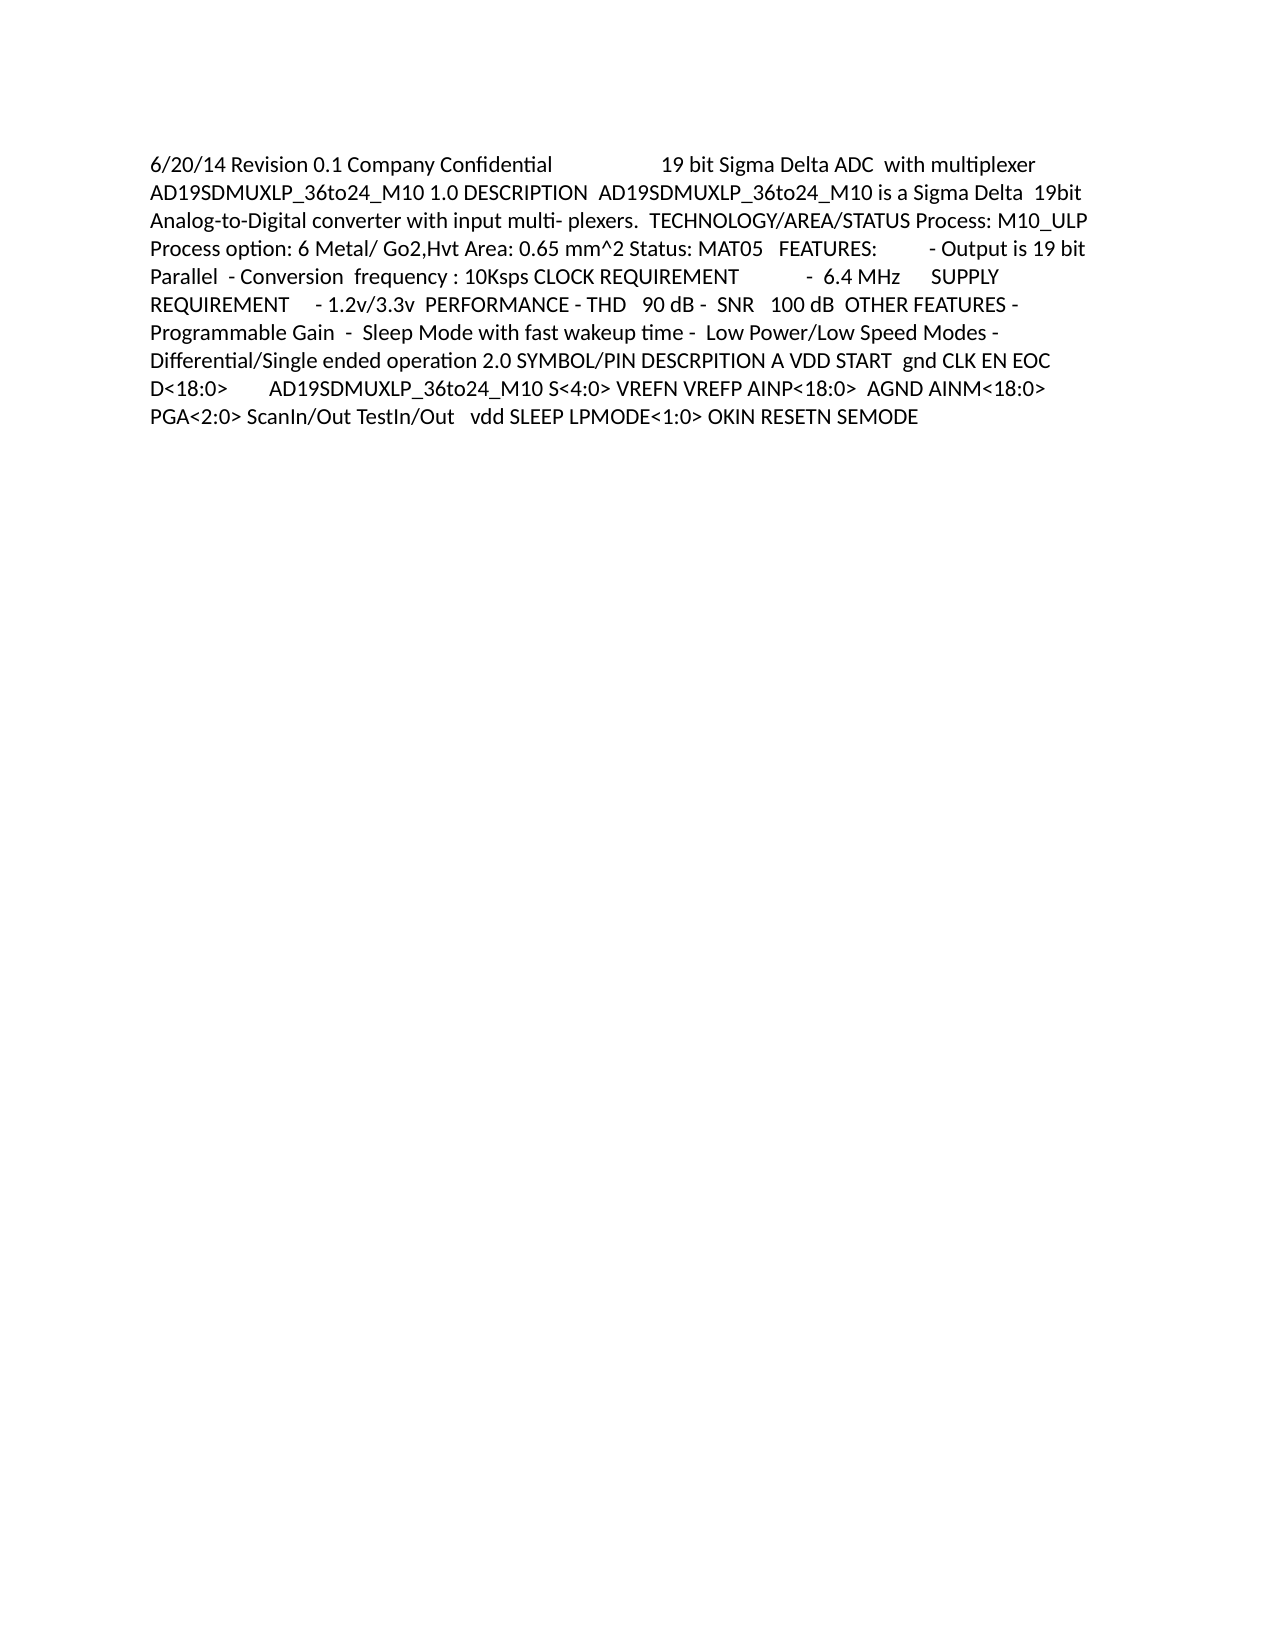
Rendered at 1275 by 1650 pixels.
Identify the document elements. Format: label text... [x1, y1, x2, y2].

text 6/20/14 Revision 0.1 Company Confidential 19 bit Sigma Delta ADC with multiplexer AD19SDMUXLP_36to24_M10 1.0 DESCRIPTION AD19SDMUXLP_36to24_M10 is a Sigma Delta 19bit Analog-to-Digital converter with input multi- plexers. TECHNOLOGY/AREA/STATUS Process: M10_ULP Process option: 6 Metal/ Go2,Hvt Area: 0.65 mm^2 Status: MAT05 FEATURES: - Output is 19 bit Parallel - Conversion frequency : 10Ksps CLOCK REQUIREMENT - 6.4 MHz SUPPLY REQUIREMENT - 1.2v/3.3v PERFORMANCE - THD 90 dB - SNR 100 dB OTHER FEATURES - Programmable Gain - Sleep Mode with fast wakeup time - Low Power/Low Speed Modes - Differential/Single ended operation 2.0 SYMBOL/PIN DESCRPITION A VDD START gnd CLK EN EOC D<18:0> AD19SDMUXLP_36to24_M10 S<4:0> VREFN VREFP AINP<18:0> AGND AINM<18:0> PGA<2:0> ScanIn/Out TestIn/Out vdd SLEEP LPMODE<1:0> OKIN RESETN SEMODE [150, 150, 1125, 559]
